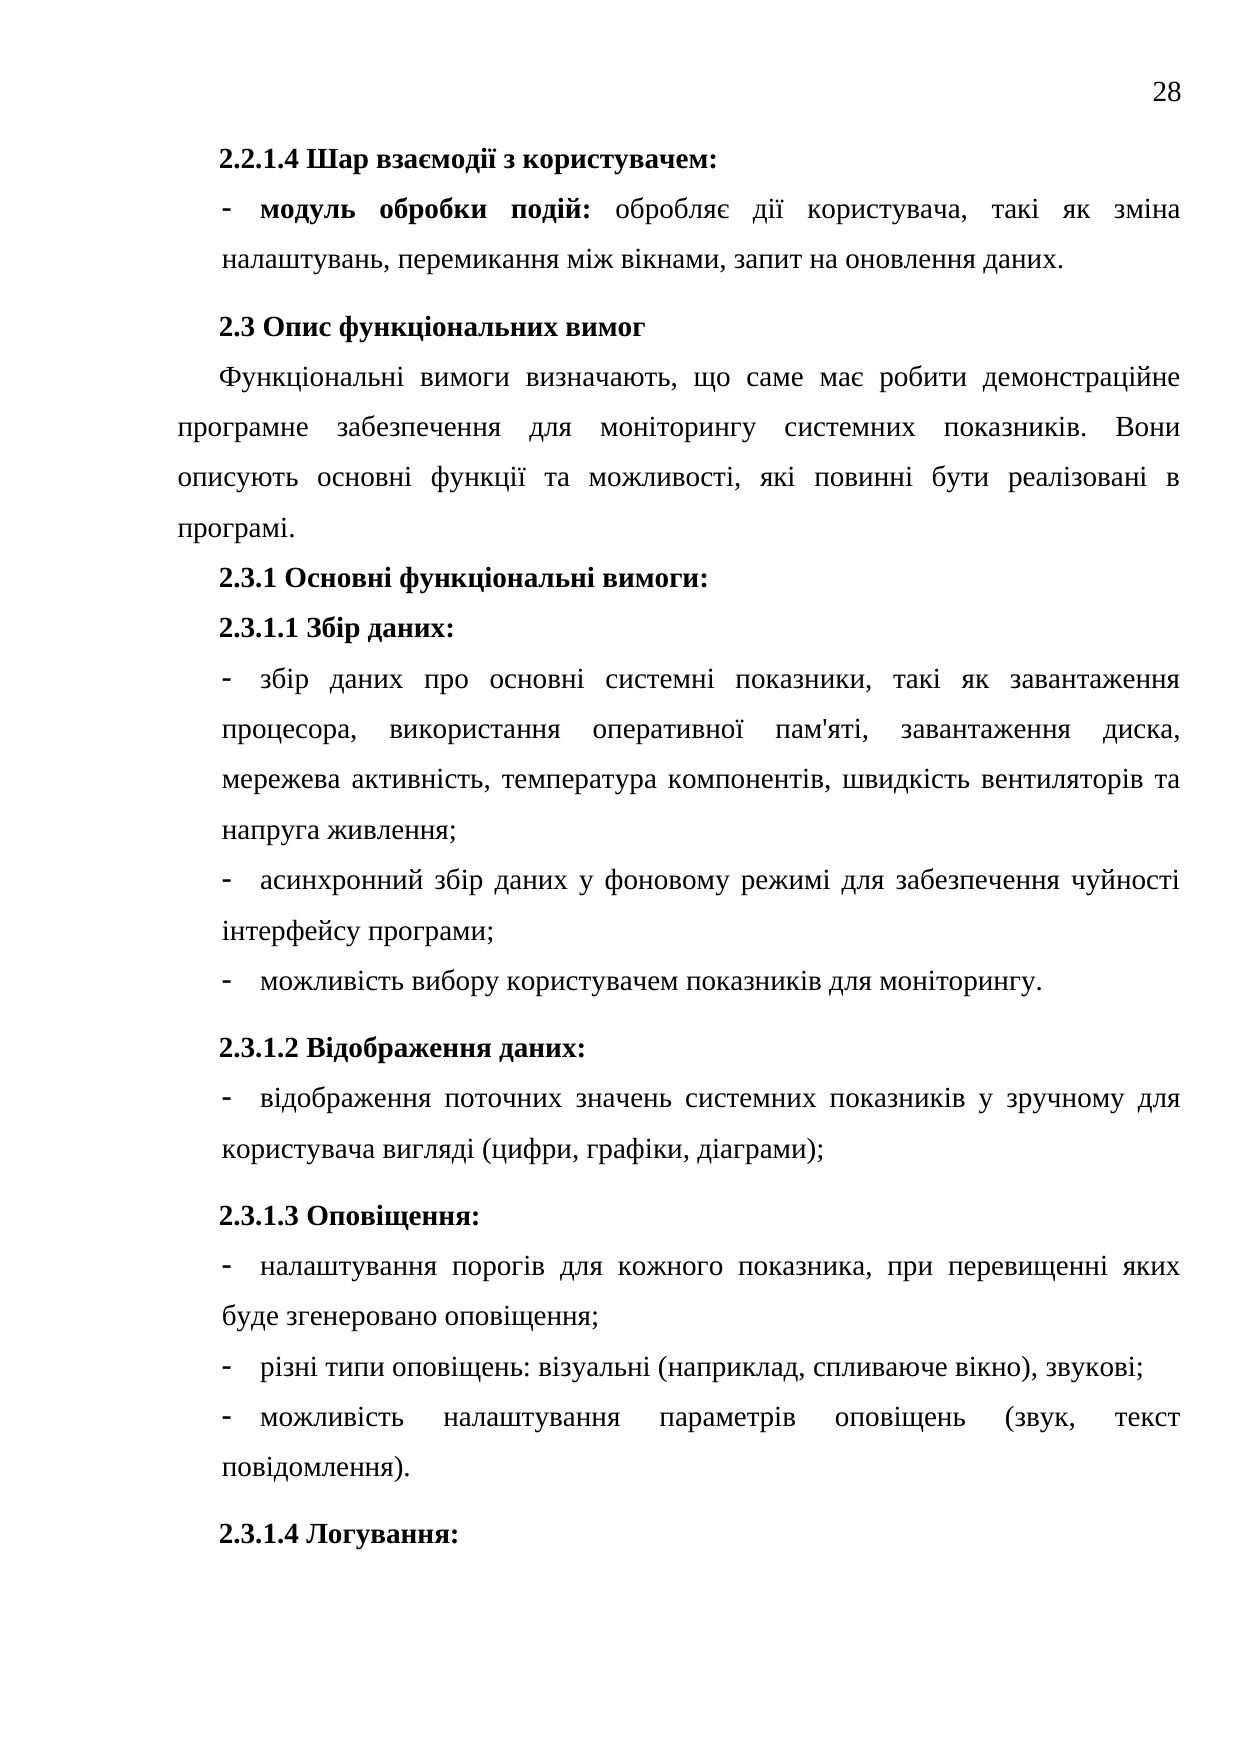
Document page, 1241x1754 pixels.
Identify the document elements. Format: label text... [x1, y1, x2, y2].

text 2.3.1.1 Збір даних: [177, 611, 1181, 644]
text збір даних про основні системні показники, такі як завантаження процесора, використання оперативної пам'яті, завантаження диска, мережева активність, температура компонентів, швидкість вентиляторів та напруга живлення; [222, 661, 1181, 845]
text 2.3.1 Основні функціональні вимоги: [177, 560, 1181, 594]
text різні типи оповіщень: візуальні (наприклад, спливаюче вікно), звукові; [222, 1349, 1181, 1382]
subtitle 2.3 Опис функціональних вимог [177, 309, 1181, 342]
text можливість налаштування параметрів оповіщень (звук, текст повідомлення). [222, 1399, 1181, 1483]
text 2.3.1.3 Оповіщення: [177, 1198, 1181, 1231]
text відображення поточних значень системних показників у зручному для користувача вигляді (цифри, графіки, діаграми); [222, 1080, 1181, 1164]
text 2.3.1.4 Логування: [177, 1517, 1181, 1550]
text асинхронний збір даних у фоновому режимі для забезпечення чуйності інтерфейсу програми; [222, 862, 1181, 946]
text налаштування порогів для кожного показника, при перевищенні яких буде згенеровано оповіщення; [222, 1248, 1181, 1332]
text 2.3.1.2 Відображення даних: [177, 1030, 1181, 1063]
text 2.2.1.4 Шар взаємодії з користувачем: [177, 141, 1181, 174]
text модуль обробки подій: обробляє дії користувача, такі як зміна налаштувань, перемикання між вікнами, запит на оновлення даних. [222, 191, 1181, 275]
text Функціональні вимоги визначають, що саме має робити демонстраційне програмне забезпечення для моніторингу системних показників. Вони описують основні функції та можливості, які повинні бути реалізовані в програмі. [177, 359, 1181, 543]
text можливість вибору користувачем показників для моніторингу. [222, 963, 1181, 997]
